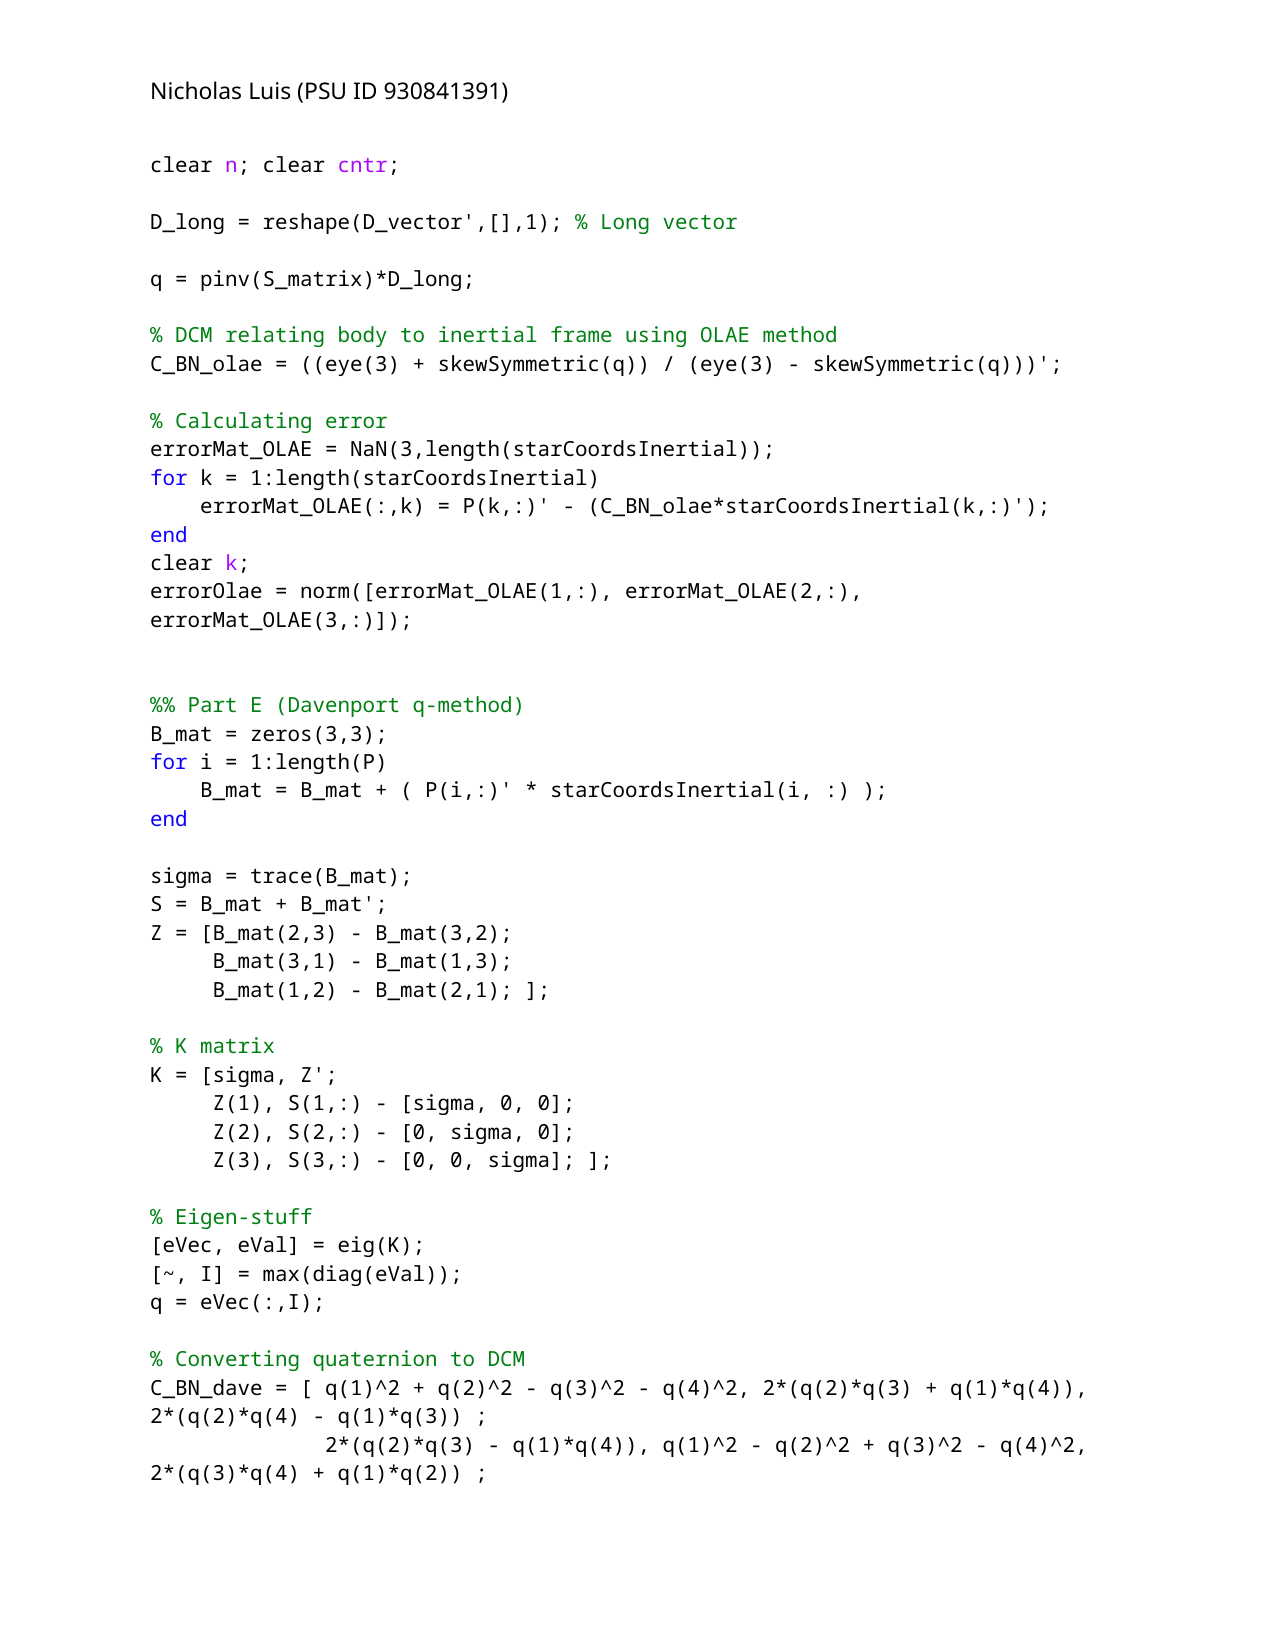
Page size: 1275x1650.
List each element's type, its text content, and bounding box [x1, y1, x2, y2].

text B_mat = zeros(3,3); [150, 719, 1125, 747]
text for i = 1:length(P) [150, 747, 1125, 776]
text q = eVec(:,I); [150, 1287, 1125, 1316]
text Z(3), S(3,:) - [0, 0, sigma]; ]; [150, 1145, 1125, 1174]
text end [150, 520, 1125, 548]
text [~, I] = max(diag(eVal)); [150, 1259, 1125, 1287]
text for k = 1:length(starCoordsInertial) [150, 463, 1125, 491]
text errorMat_OLAE = NaN(3,length(starCoordsInertial)); [150, 434, 1125, 463]
text S = B_mat + B_mat'; [150, 889, 1125, 918]
text clear n; clear cntr; [150, 150, 1125, 178]
text [eVec, eVal] = eig(K); [150, 1231, 1125, 1259]
text end [150, 804, 1125, 832]
text % K matrix [150, 1032, 1125, 1060]
text sigma = trace(B_mat); [150, 861, 1125, 889]
text errorMat_OLAE(:,k) = P(k,:)' - (C_BN_olae*starCoordsInertial(k,:)'); [150, 491, 1125, 520]
text C_BN_olae = ((eye(3) + skewSymmetric(q)) / (eye(3) - skewSymmetric(q)))'; [150, 349, 1125, 377]
text %% Part E (Davenport q-method) [150, 690, 1125, 719]
text D_long = reshape(D_vector',[],1); % Long vector [150, 207, 1125, 235]
text % Calculating error [150, 406, 1125, 434]
text clear k; [150, 548, 1125, 577]
text % DCM relating body to inertial frame using OLAE method [150, 321, 1125, 349]
text B_mat(1,2) - B_mat(2,1); ]; [150, 975, 1125, 1003]
text Z = [B_mat(2,3) - B_mat(3,2); [150, 918, 1125, 946]
text q = pinv(S_matrix)*D_long; [150, 264, 1125, 292]
text % Converting quaternion to DCM [150, 1344, 1125, 1373]
text 2*(q(2)*q(3) - q(1)*q(4)), q(1)^2 - q(2)^2 + q(3)^2 - q(4)^2, 2*(q(3)*q(4) + q(1)*q(2)) ; [150, 1430, 1125, 1487]
text K = [sigma, Z'; [150, 1060, 1125, 1088]
text B_mat(3,1) - B_mat(1,3); [150, 946, 1125, 975]
text B_mat = B_mat + ( P(i,:)' * starCoordsInertial(i, :) ); [150, 776, 1125, 804]
text % Eigen-stuff [150, 1202, 1125, 1231]
text C_BN_dave = [ q(1)^2 + q(2)^2 - q(3)^2 - q(4)^2, 2*(q(2)*q(3) + q(1)*q(4)), 2*(q(2)*q(4) - q(1)*q(3)) ; [150, 1373, 1125, 1430]
text Z(1), S(1,:) - [sigma, 0, 0]; [150, 1088, 1125, 1117]
text Z(2), S(2,:) - [0, sigma, 0]; [150, 1117, 1125, 1145]
text errorOlae = norm([errorMat_OLAE(1,:), errorMat_OLAE(2,:), errorMat_OLAE(3,:)]); [150, 577, 1125, 633]
